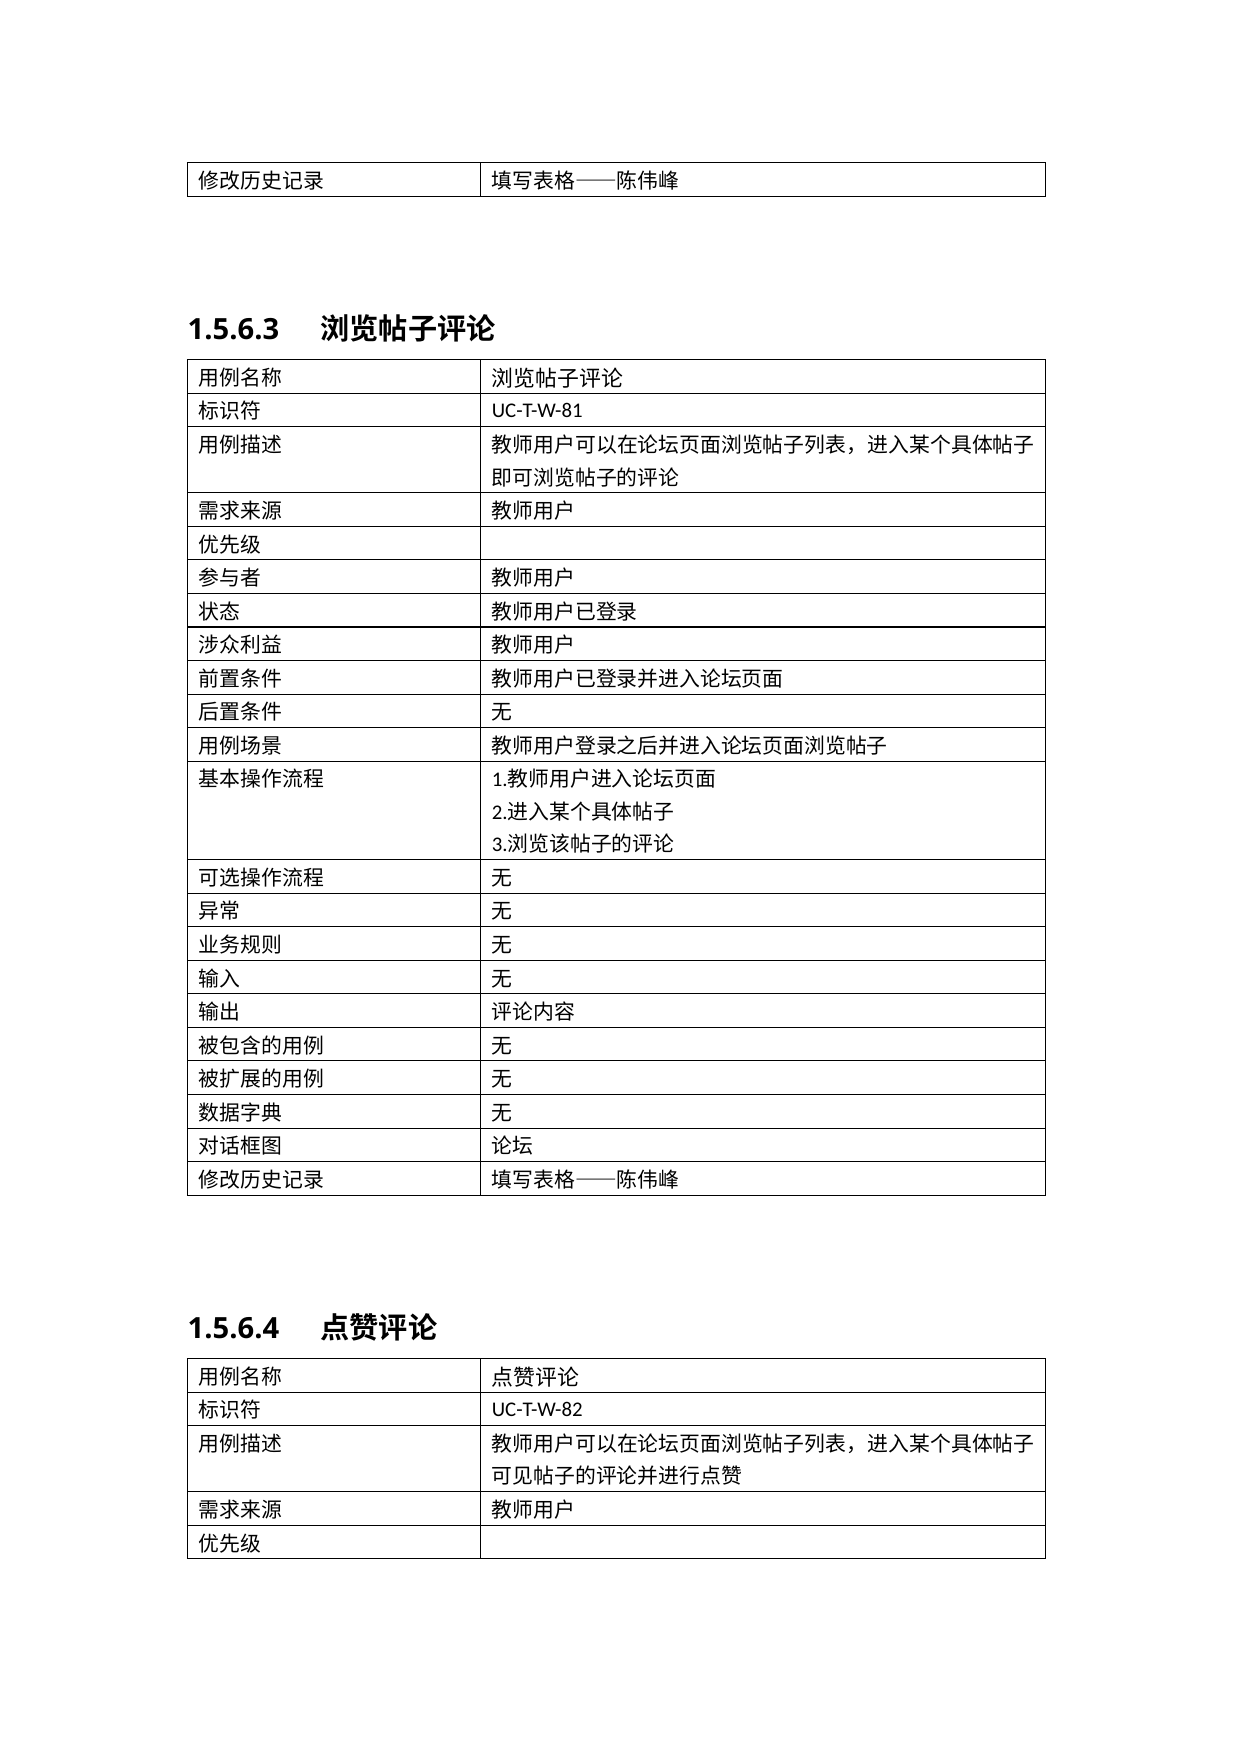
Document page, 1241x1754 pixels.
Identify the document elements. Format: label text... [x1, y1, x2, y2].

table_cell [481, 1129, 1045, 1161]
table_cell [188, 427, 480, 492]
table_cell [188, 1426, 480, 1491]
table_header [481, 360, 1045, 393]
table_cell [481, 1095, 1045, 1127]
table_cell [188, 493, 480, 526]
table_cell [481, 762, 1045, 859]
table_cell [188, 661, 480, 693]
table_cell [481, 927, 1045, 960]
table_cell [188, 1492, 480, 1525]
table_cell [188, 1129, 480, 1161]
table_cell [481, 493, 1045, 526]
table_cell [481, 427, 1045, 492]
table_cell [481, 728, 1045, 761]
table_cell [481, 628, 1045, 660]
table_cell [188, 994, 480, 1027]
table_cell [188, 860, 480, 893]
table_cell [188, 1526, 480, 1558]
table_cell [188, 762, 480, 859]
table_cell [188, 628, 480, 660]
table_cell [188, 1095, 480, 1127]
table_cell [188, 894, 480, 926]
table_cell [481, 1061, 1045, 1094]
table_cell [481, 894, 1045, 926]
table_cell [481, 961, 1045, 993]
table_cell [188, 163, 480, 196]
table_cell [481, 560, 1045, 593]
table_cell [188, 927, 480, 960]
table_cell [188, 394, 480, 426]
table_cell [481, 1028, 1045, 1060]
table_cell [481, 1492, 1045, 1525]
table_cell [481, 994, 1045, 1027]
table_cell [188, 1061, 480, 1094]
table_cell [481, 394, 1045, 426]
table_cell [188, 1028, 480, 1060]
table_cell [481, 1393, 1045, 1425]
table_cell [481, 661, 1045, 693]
text 点赞评论 [187, 1293, 1053, 1358]
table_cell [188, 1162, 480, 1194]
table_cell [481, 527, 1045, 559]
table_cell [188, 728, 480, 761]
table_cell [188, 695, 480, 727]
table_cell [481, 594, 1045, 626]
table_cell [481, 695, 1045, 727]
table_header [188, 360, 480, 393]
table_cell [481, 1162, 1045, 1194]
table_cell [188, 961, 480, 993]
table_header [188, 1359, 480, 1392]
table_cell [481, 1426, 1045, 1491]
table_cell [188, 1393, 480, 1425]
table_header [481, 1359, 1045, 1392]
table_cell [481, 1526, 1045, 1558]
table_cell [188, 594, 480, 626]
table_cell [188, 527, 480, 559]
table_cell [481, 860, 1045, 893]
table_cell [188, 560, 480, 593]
text 浏览帖子评论 [187, 294, 1053, 359]
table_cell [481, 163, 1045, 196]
